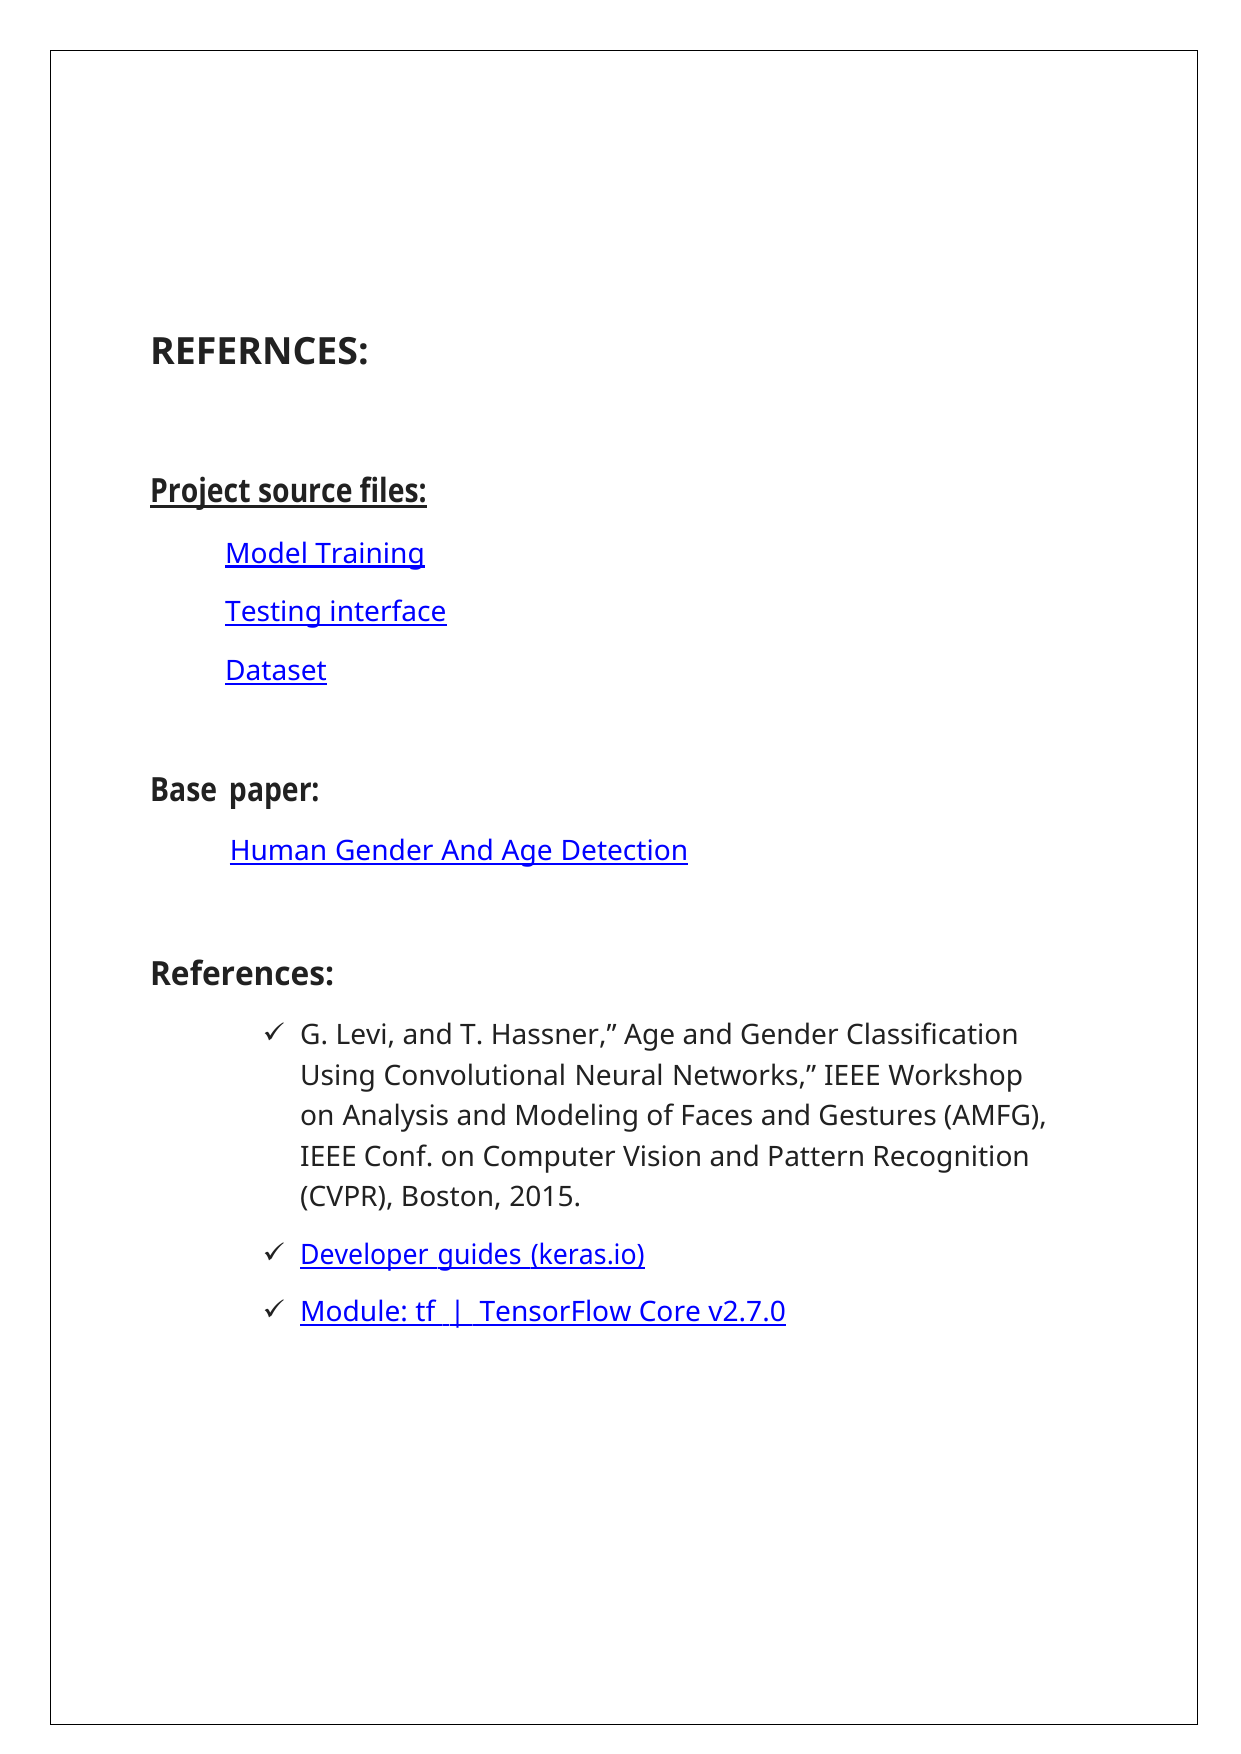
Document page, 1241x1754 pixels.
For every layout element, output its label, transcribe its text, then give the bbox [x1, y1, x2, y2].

text Project source files: Model Training Testing interface Dataset [150, 467, 497, 689]
subtitle Base paper: [150, 766, 1197, 811]
list Developer guides (keras.io) [262, 1234, 1197, 1273]
subtitle REFERNCES: [150, 324, 1197, 375]
text Human Gender And Age Detection [229, 831, 1197, 869]
subtitle References: [150, 949, 1197, 995]
list G. Levi, and T. Hassner,” Age and Gender Classification Using Convolutional Neural Networks,” IEEE Workshop on Analysis and Modeling of Faces and Gestures (AMFG), IEEE Conf. on Computer Vision and Pattern Recognition (CVPR), Boston, 2015. [262, 1014, 1055, 1215]
list Module: tf | TensorFlow Core v2.7.0 [262, 1292, 1197, 1330]
